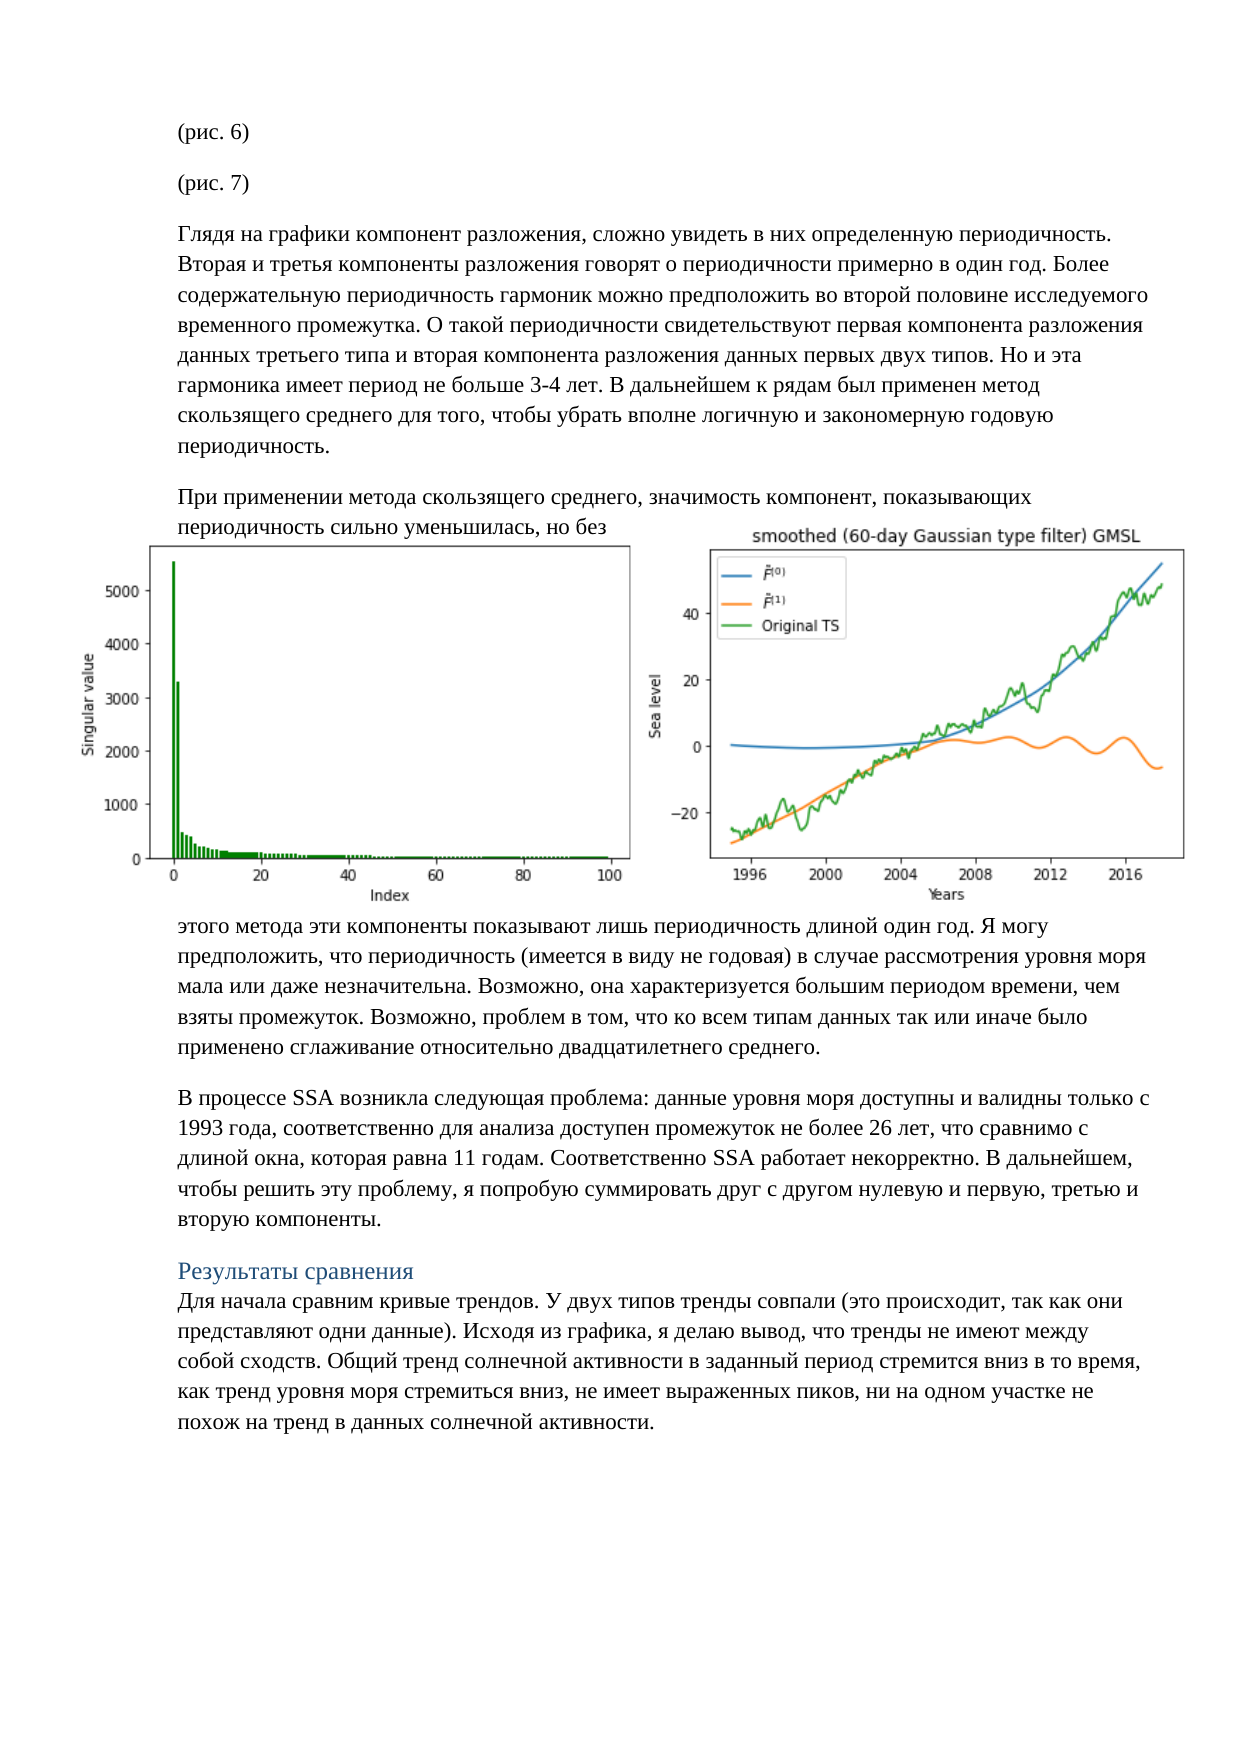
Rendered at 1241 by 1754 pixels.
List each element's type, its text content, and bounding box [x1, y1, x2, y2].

picture [72, 540, 631, 911]
subtitle Результаты сравнения [177, 1256, 1152, 1284]
text Для начала сравним кривые трендов. У двух типов тренды совпали (это происходит, так как они представляют одни данные). Исходя из графика, я делаю вывод, что тренды не имеют между собой сходств. Общий тренд солнечной активности в заданный период стремится вниз в то время, как тренд уровня моря стремиться вниз, не имеет выраженных пиков, ни на одном участке не похож на тренд в данных солнечной активности. [177, 1287, 1152, 1434]
text В процессе SSA возникла следующая проблема: данные уровня моря доступны и валидны только с 1993 года, соответственно для анализа доступен промежуток не более 26 лет, что сравнимо с длиной окна, которая равна 11 годам. Соответственно SSA работает некорректно. В дальнейшем, чтобы решить эту проблему, я попробую суммировать друг с другом нулевую и первую, третью и вторую компоненты. [177, 1084, 1152, 1231]
text (рис. 7) [177, 169, 1152, 196]
text Глядя на графики компонент разложения, сложно увидеть в них определенную периодичность. Вторая и третья компоненты разложения говорят о периодичности примерно в один год. Более содержательную периодичность гармоник можно предположить во второй половине исследуемого временного промежутка. О такой периодичности свидетельствуют первая компонента разложения данных третьего типа и вторая компонента разложения данных первых двух типов. Но и эта гармоника имеет период не больше 3-4 лет. В дальнейшем к рядам был применен метод скользящего среднего для того, чтобы убрать вполне логичную и закономерную годовую периодичность. [177, 220, 1152, 458]
text (рис. 6) [177, 118, 1152, 144]
picture [636, 514, 1185, 904]
